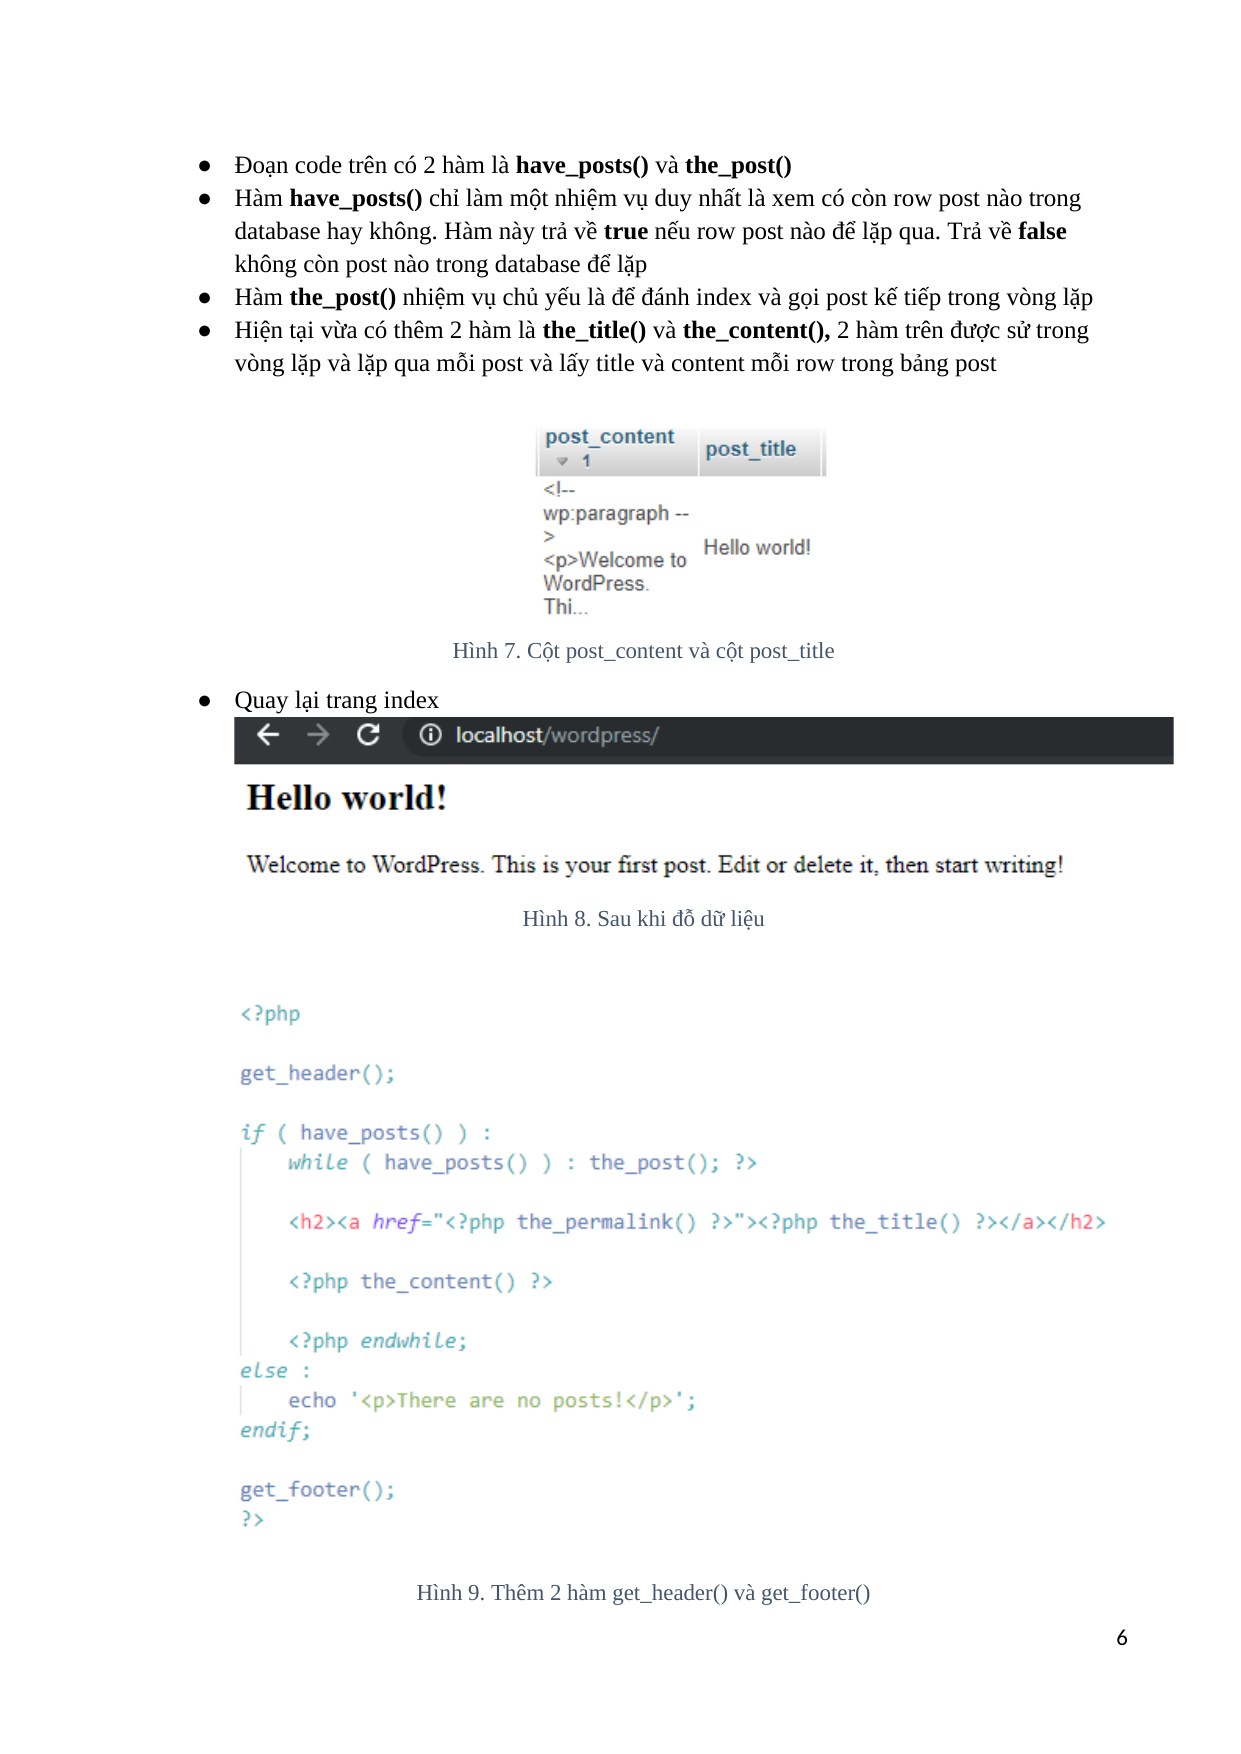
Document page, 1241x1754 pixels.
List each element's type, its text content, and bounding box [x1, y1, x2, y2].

text Hình 7. Cột post_content và cột post_title [159, 637, 1128, 664]
list Hàm have_posts() chỉ làm một nhiệm vụ duy nhất là xem có còn row post nào trong database hay không. Hàm này trả về true nếu row post nào để lặp qua. Trả về false không còn post nào trong database để lặp [197, 183, 1128, 278]
picture [234, 999, 1158, 1561]
list Đoạn code trên có 2 hàm là have_posts() và the_post() [197, 150, 1128, 179]
list Quay lại trang index [197, 685, 1128, 713]
list Hiện tại vừa có thêm 2 hàm là the_title() và the_content(), 2 hàm trên được sử trong vòng lặp và lặp qua mỗi post và lấy title và content mỗi row trong bảng post [197, 315, 1128, 377]
picture [535, 428, 827, 619]
picture [234, 717, 1174, 886]
text Hình 8. Sau khi đỗ dữ liệu [159, 905, 1128, 931]
list Hàm the_post() nhiệm vụ chủ yếu là để đánh index và gọi post kế tiếp trong vòng lặp [197, 282, 1128, 311]
text Hình 9. Thêm 2 hàm get_header() và get_footer() [159, 1579, 1128, 1606]
